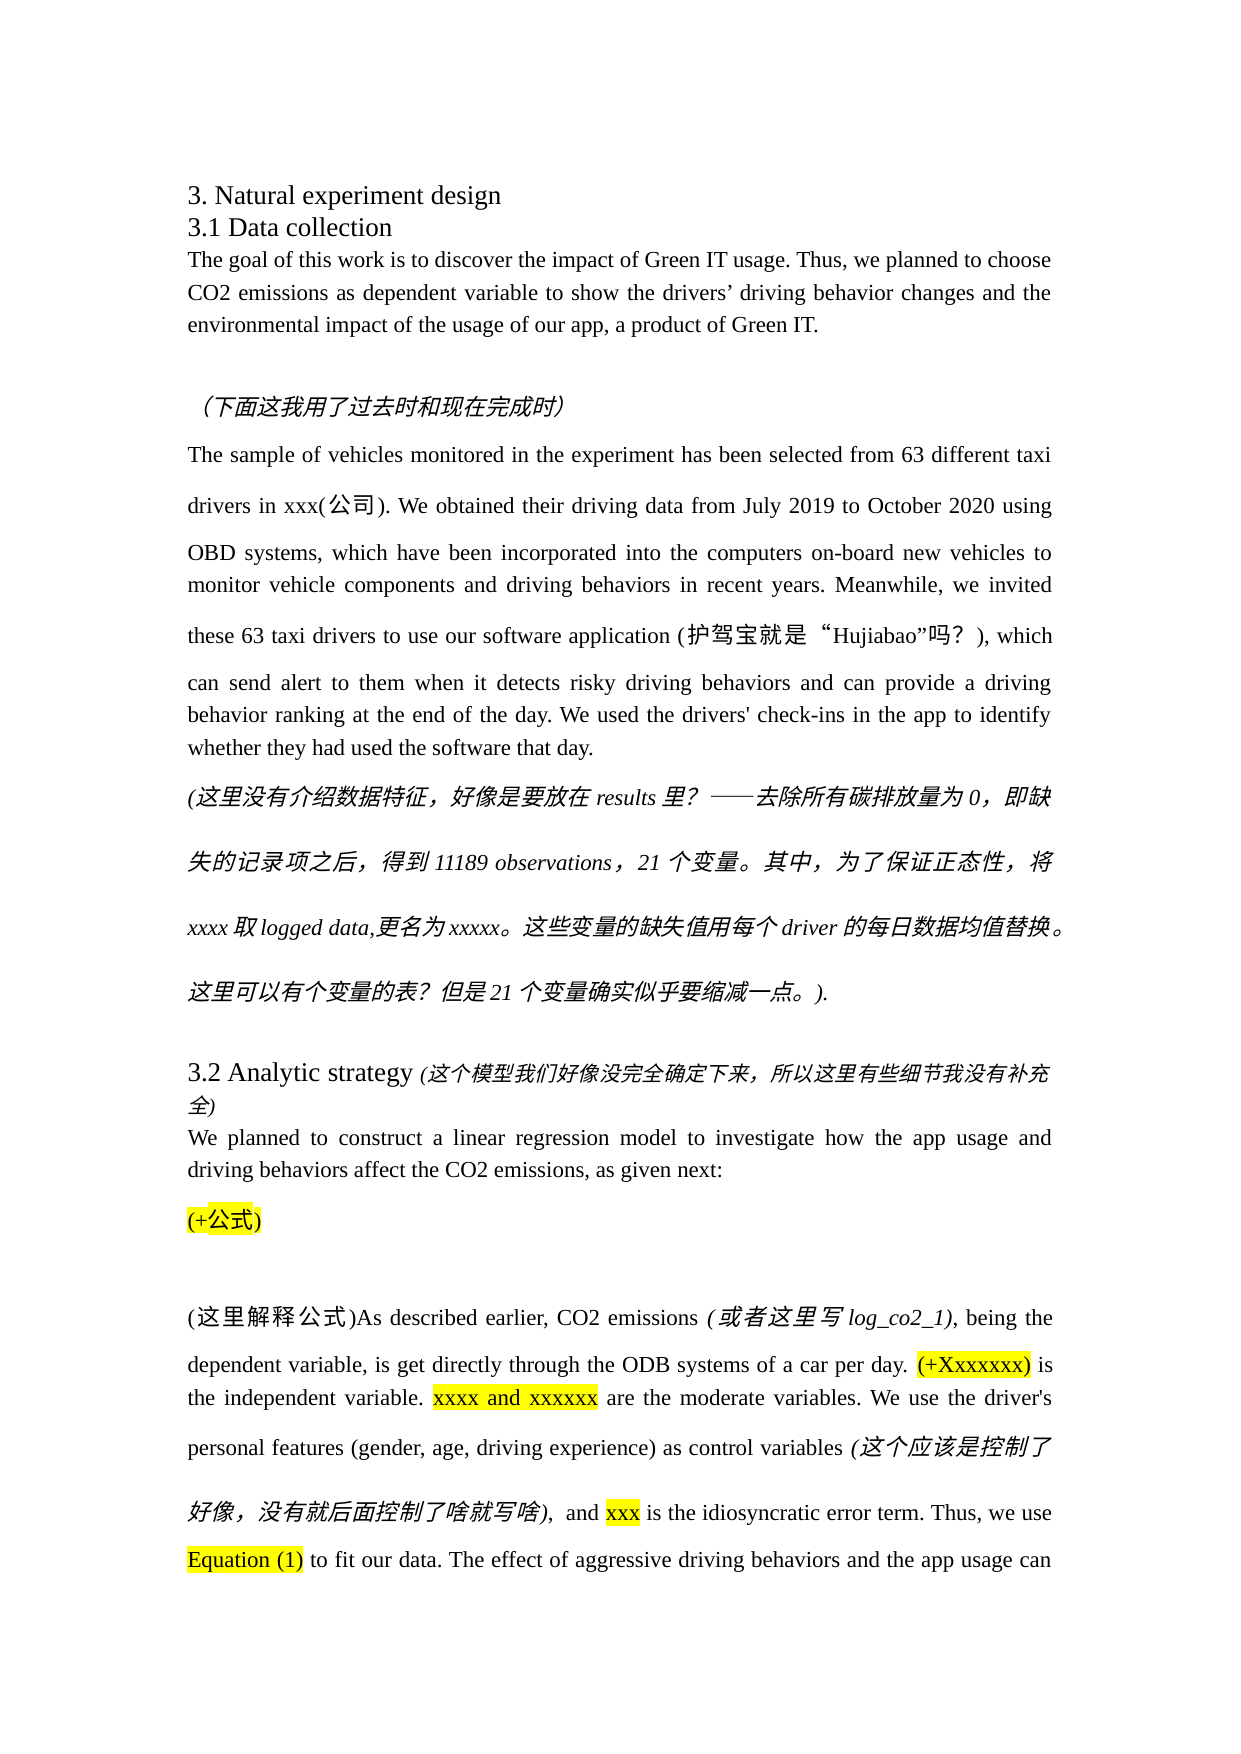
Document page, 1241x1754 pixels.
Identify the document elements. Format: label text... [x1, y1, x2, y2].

text (+公式) [187, 1186, 1053, 1251]
text The sample of vehicles monitored in the experiment has been selected from 63 different taxi drivers in xxx(公司). We obtained their driving data from July 2019 to October 2020 using OBD systems, which have been incorporated into the computers on-board new vehicles to monitor vehicle components and driving behaviors in recent years. Meanwhile, we invited these 63 taxi drivers to use our software application (护驾宝就是“Hujiabao”吗？), which can send alert to them when it detects risky driving behaviors and can provide a driving behavior ranking at the end of the day. We used the drivers' check-ins in the app to identify whether they had used the software that day. [187, 438, 1053, 763]
text 3. Natural experiment design [187, 178, 1053, 211]
text （下面这我用了过去时和现在完成时） [187, 373, 1053, 438]
text 3.2 Analytic strategy (这个模型我们好像没完全确定下来，所以这里有些细节我没有补充全) [187, 1056, 1053, 1121]
text The goal of this work is to discover the impact of Green IT usage. Thus, we planned to choose CO2 emissions as dependent variable to show the drivers’ driving behavior changes and the environmental impact of the usage of our app, a product of Green IT. [187, 243, 1053, 341]
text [187, 1283, 1053, 1576]
text 3.1 Data collection [187, 211, 1053, 243]
text We planned to construct a linear regression model to investigate how the app usage and driving behaviors affect the CO2 emissions, as given next: [187, 1121, 1053, 1186]
text (这里没有介绍数据特征，好像是要放在results里？——去除所有碳排放量为0，即缺失的记录项之后，得到11189 observations，21个变量。其中，为了保证正态性，将xxxx取logged data,更名为xxxxx。这些变量的缺失值用每个driver的每日数据均值替换。这里可以有个变量的表？但是21个变量确实似乎要缩减一点。). [187, 763, 1053, 1023]
